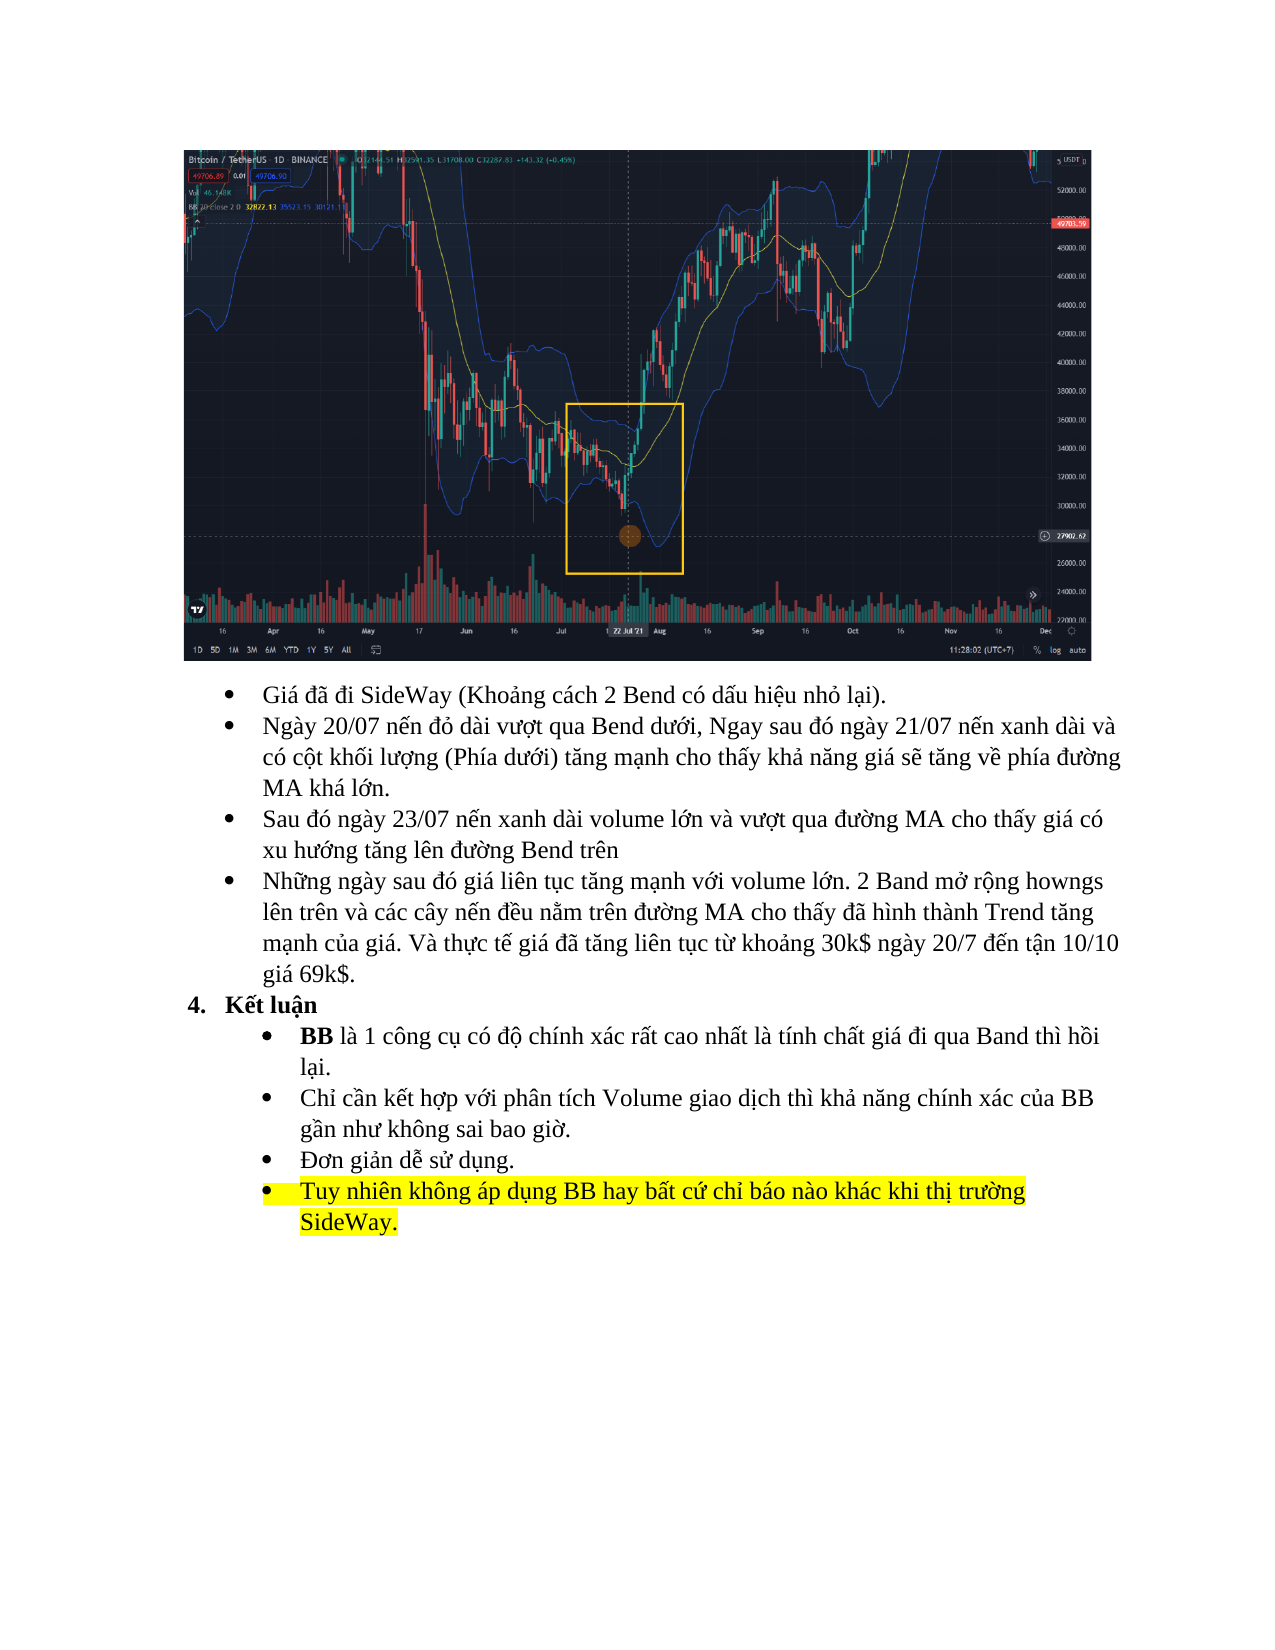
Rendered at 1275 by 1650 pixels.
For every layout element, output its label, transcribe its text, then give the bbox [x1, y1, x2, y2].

list Chỉ cần kết hợp với phân tích Volume giao dịch thì khả năng chính xác của BB gần như không sai bao giờ. [262, 1083, 1125, 1143]
picture [183, 150, 1092, 661]
list Tuy nhiên không áp dụng BB hay bất cứ chỉ báo nào khác khi thị trường SideWay. [262, 1176, 1125, 1236]
list Kết luận [187, 990, 1125, 1019]
list Sau đó ngày 23/07 nến xanh dài volume lớn và vượt qua đường MA cho thấy giá có xu hướng tăng lên đường Bend trên [225, 804, 1125, 864]
list Giá đã đi SideWay (Khoảng cách 2 Bend có dấu hiệu nhỏ lại). [225, 680, 1125, 708]
list Những ngày sau đó giá liên tục tăng mạnh với volume lớn. 2 Band mở rộng howngs lên trên và các cây nến đều nằm trên đường MA cho thấy đã hình thành Trend tăng mạnh của giá. Và thực tế giá đã tăng liên tục từ khoảng 30k$ ngày 20/7 đến tận 10/10 giá 69k$. [225, 866, 1125, 988]
list Đơn giản dễ sử dụng. [262, 1145, 1125, 1174]
list Ngày 20/07 nến đỏ dài vượt qua Bend dưới, Ngay sau đó ngày 21/07 nến xanh dài và có cột khối lượng (Phía dưới) tăng mạnh cho thấy khả năng giá sẽ tăng về phía đường MA khá lớn. [225, 711, 1125, 802]
list BB là 1 công cụ có độ chính xác rất cao nhất là tính chất giá đi qua Band thì hồi lại. [262, 1021, 1125, 1081]
